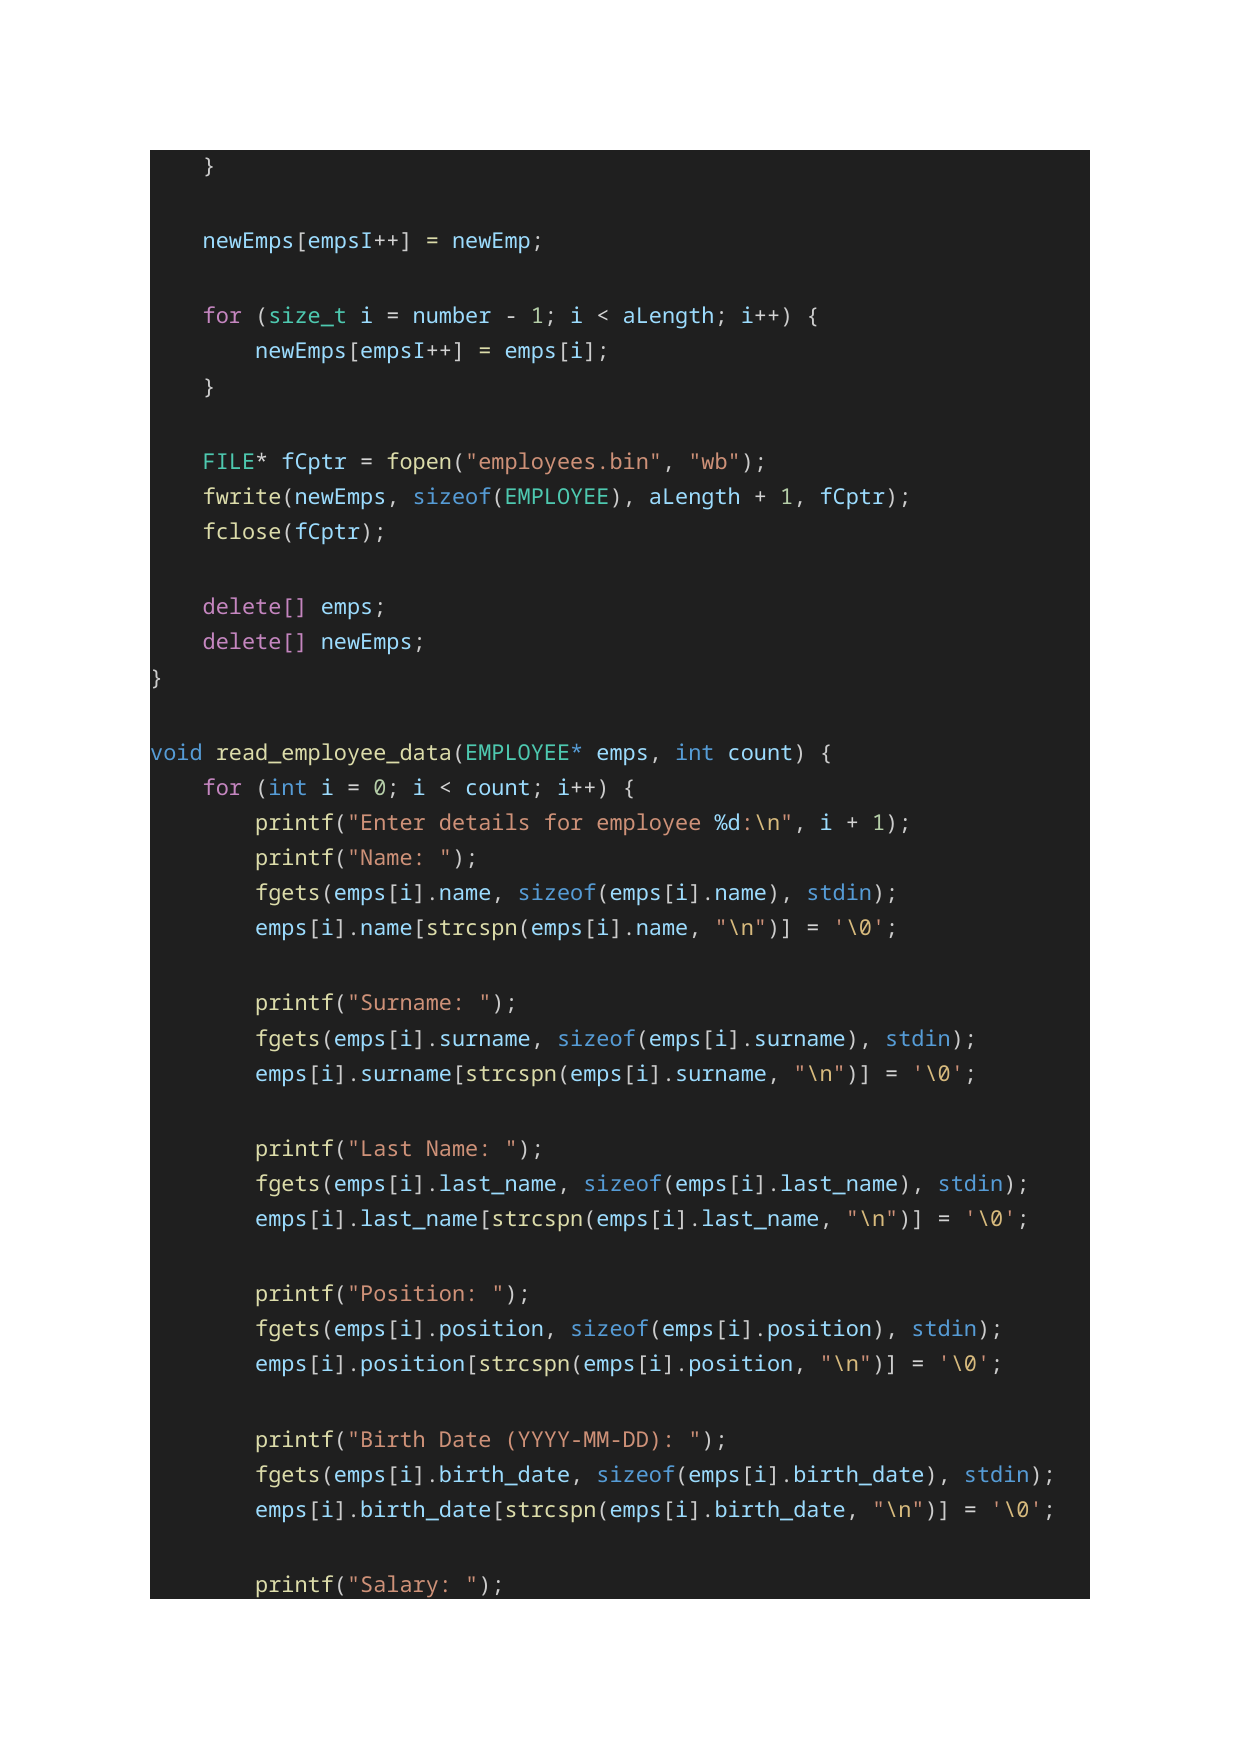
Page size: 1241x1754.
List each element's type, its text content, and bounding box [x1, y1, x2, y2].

text } [150, 661, 1090, 691]
text emps[i].surname[strcspn(emps[i].surname, "\n")] = '\0'; [150, 1058, 1090, 1087]
text emps[i].last_name[strcspn(emps[i].last_name, "\n")] = '\0'; [150, 1203, 1090, 1233]
text printf("Position: "); [150, 1278, 1090, 1308]
text emps[i].name[strcspn(emps[i].name, "\n")] = '\0'; [150, 912, 1090, 942]
text fgets(emps[i].last_name, sizeof(emps[i].last_name), stdin); [150, 1168, 1090, 1198]
text printf("Name: "); [150, 842, 1090, 872]
text } [150, 371, 1090, 400]
text emps[i].birth_date[strcspn(emps[i].birth_date, "\n")] = '\0'; [150, 1494, 1090, 1524]
text printf("Enter details for employee %d:\n", i + 1); [150, 807, 1090, 837]
text delete[] newEmps; [150, 626, 1090, 656]
text for (int i = 0; i < count; i++) { [150, 772, 1090, 802]
text printf("Surname: "); [150, 987, 1090, 1017]
text printf("Birth Date (YYYY-MM-DD): "); [150, 1424, 1090, 1453]
text fgets(emps[i].surname, sizeof(emps[i].surname), stdin); [150, 1022, 1090, 1052]
text FILE* fCptr = fopen("employees.bin", "wb"); [150, 446, 1090, 476]
text fgets(emps[i].birth_date, sizeof(emps[i].birth_date), stdin); [150, 1459, 1090, 1488]
text fclose(fCptr); [150, 516, 1090, 546]
text emps[i].position[strcspn(emps[i].position, "\n")] = '\0'; [150, 1348, 1090, 1378]
text delete[] emps; [150, 591, 1090, 621]
text printf("Salary: "); [150, 1569, 1090, 1599]
text printf("Last Name: "); [150, 1133, 1090, 1163]
text void read_employee_data(EMPLOYEE* emps, int count) { [150, 737, 1090, 766]
text } [150, 150, 1090, 180]
text for (size_t i = number - 1; i < aLength; i++) { [150, 300, 1090, 330]
text fgets(emps[i].name, sizeof(emps[i].name), stdin); [150, 877, 1090, 907]
text fwrite(newEmps, sizeof(EMPLOYEE), aLength + 1, fCptr); [150, 481, 1090, 511]
text newEmps[empsI++] = newEmp; [150, 225, 1090, 255]
text fgets(emps[i].position, sizeof(emps[i].position), stdin); [150, 1313, 1090, 1343]
text newEmps[empsI++] = emps[i]; [150, 336, 1090, 365]
